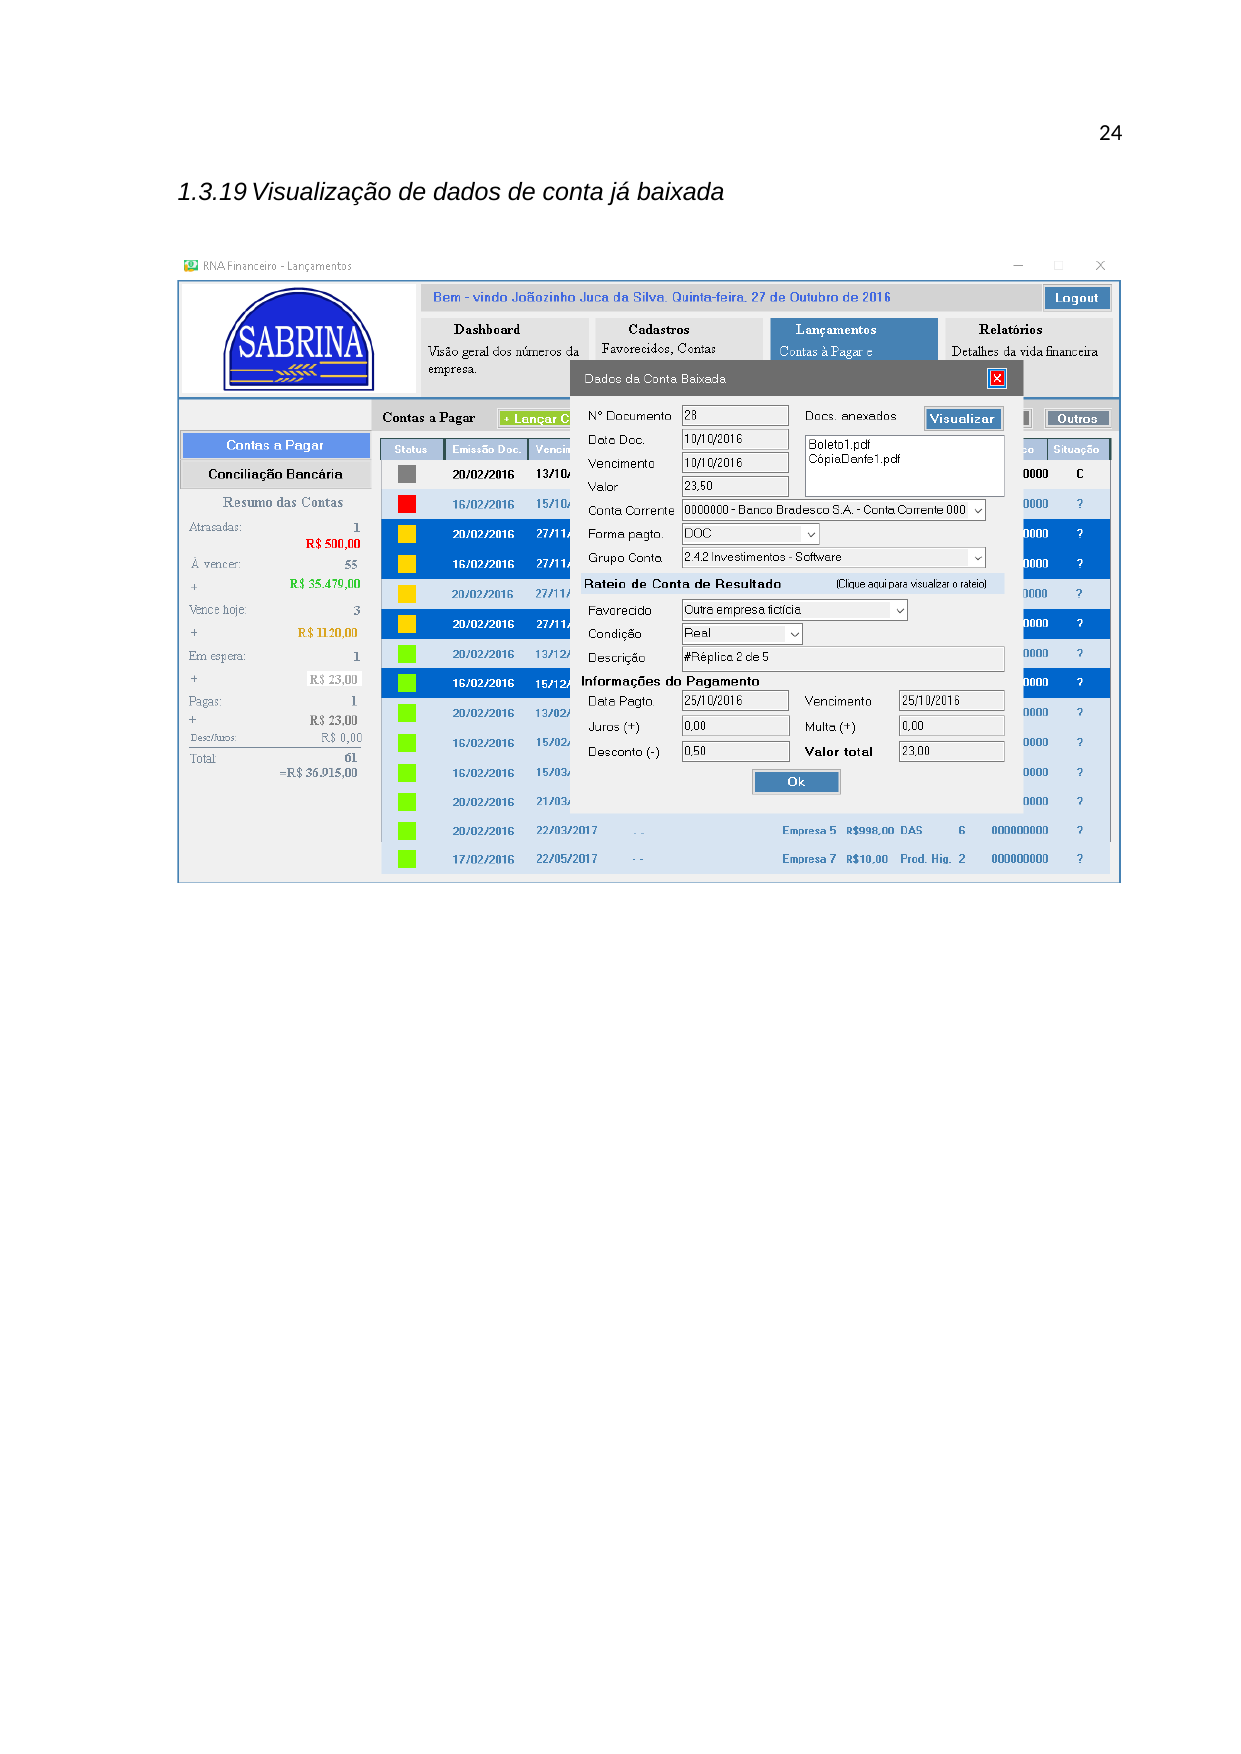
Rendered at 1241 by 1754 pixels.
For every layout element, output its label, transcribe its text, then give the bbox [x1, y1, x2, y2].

subtitle Visualização de dados de conta já baixada [177, 177, 1122, 206]
picture [177, 252, 1121, 883]
